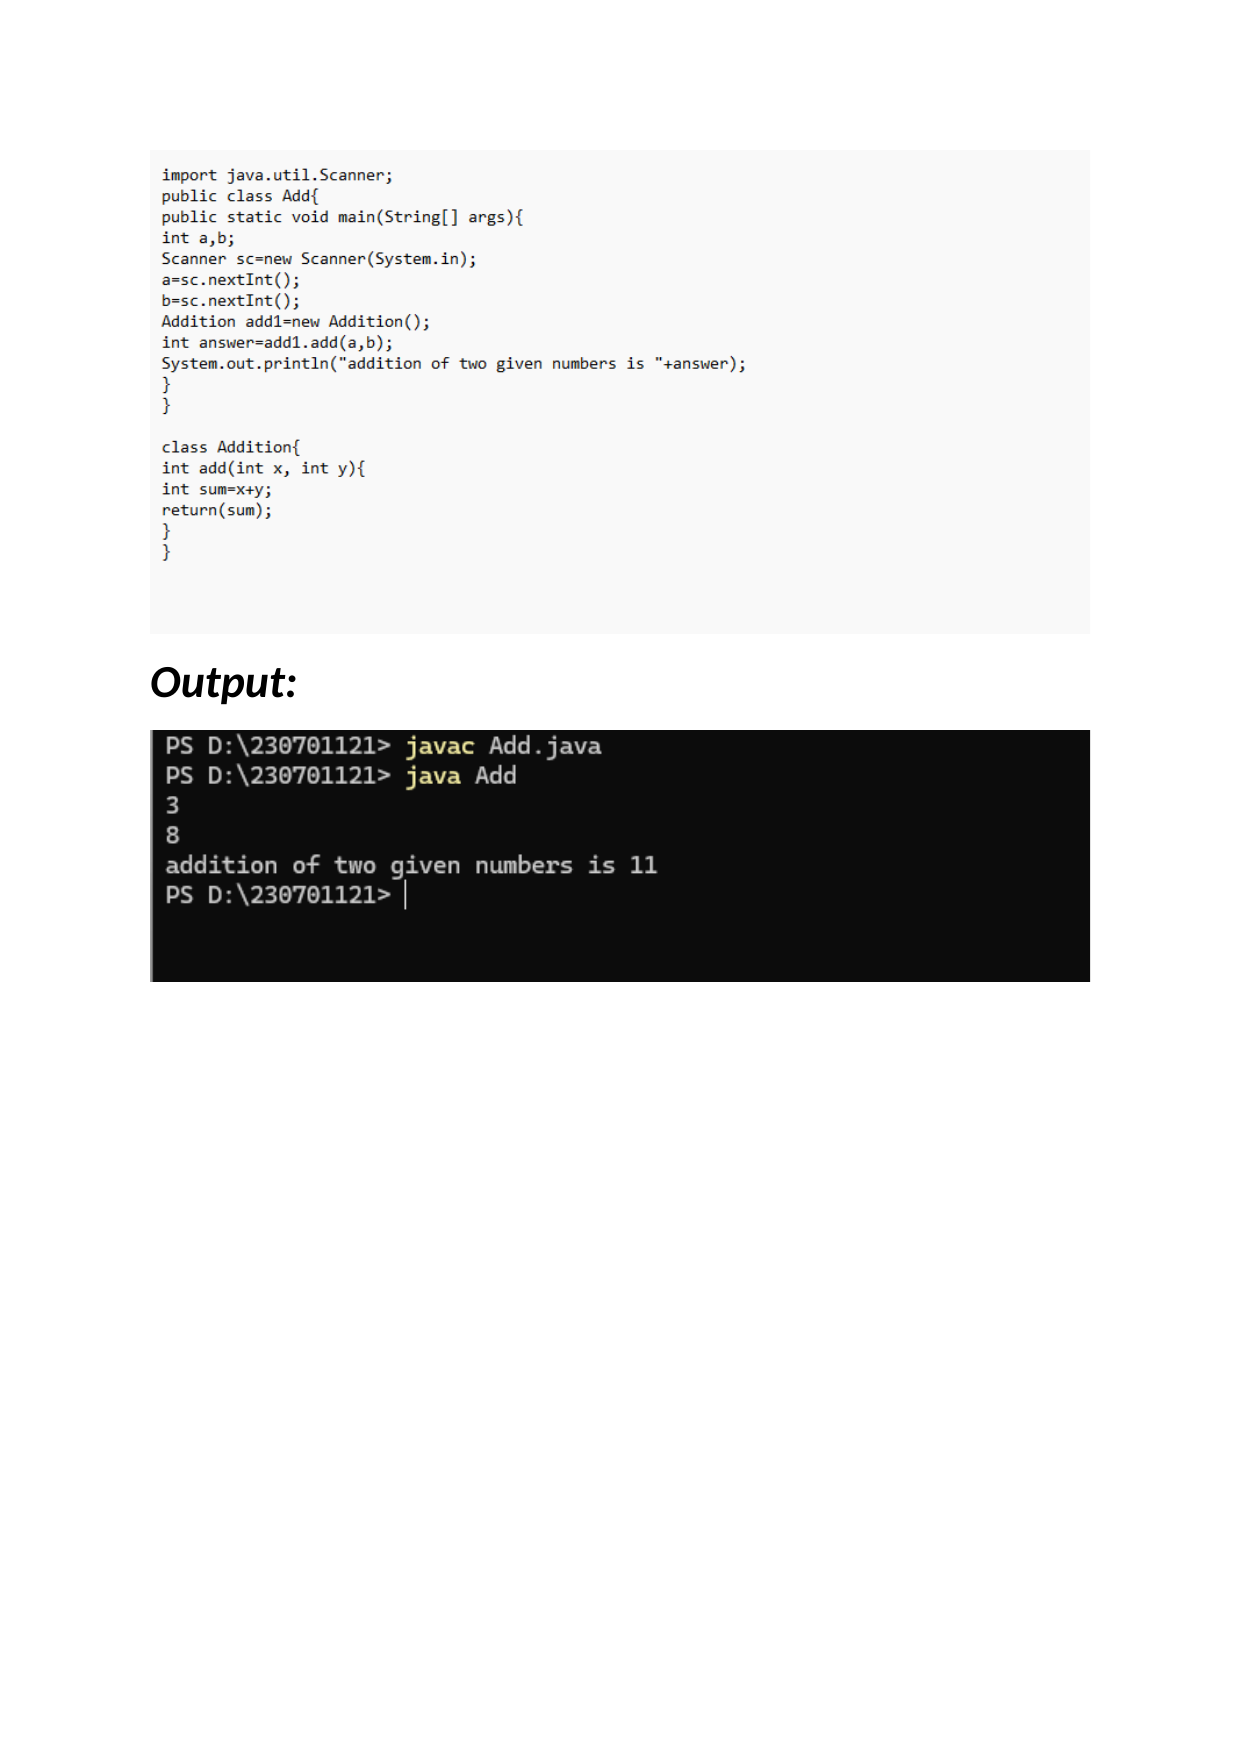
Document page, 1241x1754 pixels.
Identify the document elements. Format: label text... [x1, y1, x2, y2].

picture [150, 730, 1091, 982]
text Output: [150, 653, 1090, 709]
picture [150, 150, 1091, 634]
